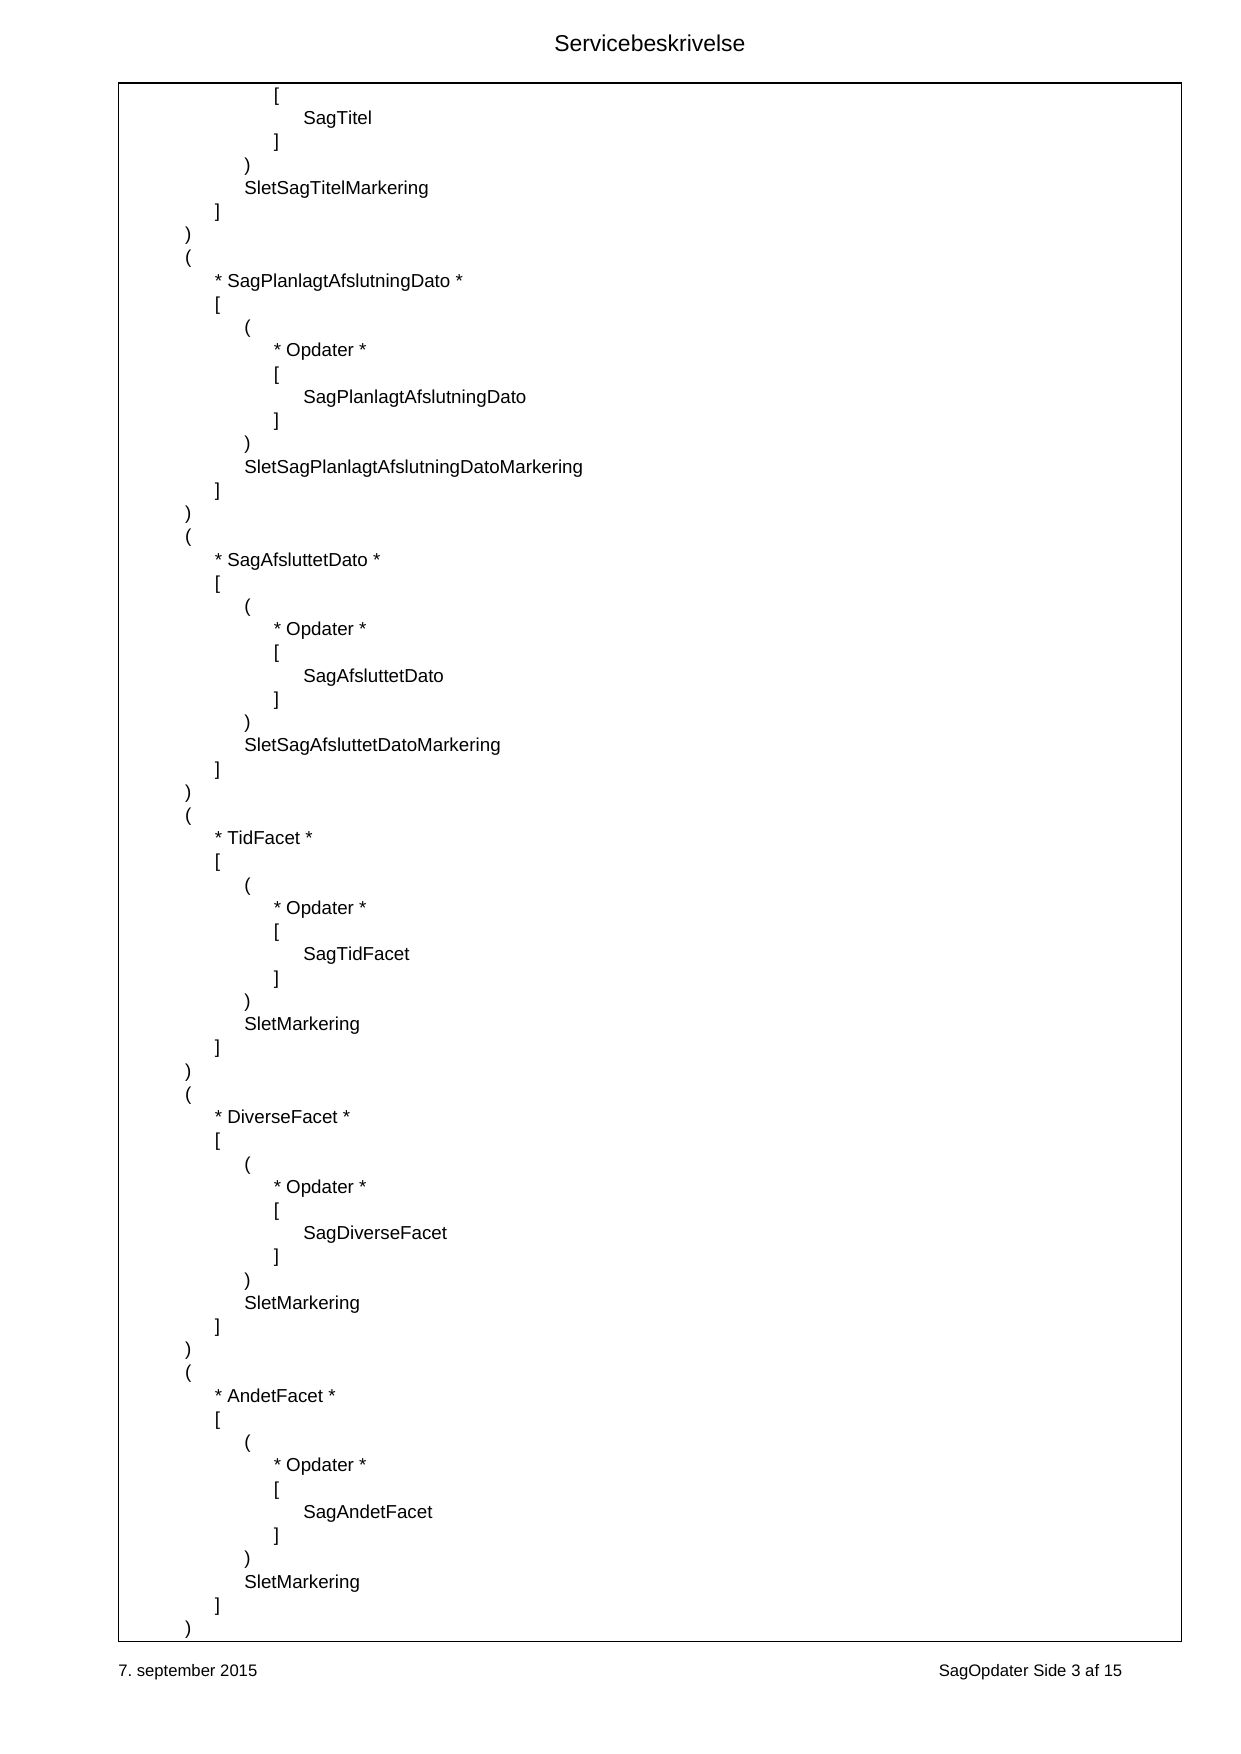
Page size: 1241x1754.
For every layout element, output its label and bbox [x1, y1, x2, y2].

table_cell [119, 84, 1181, 1641]
